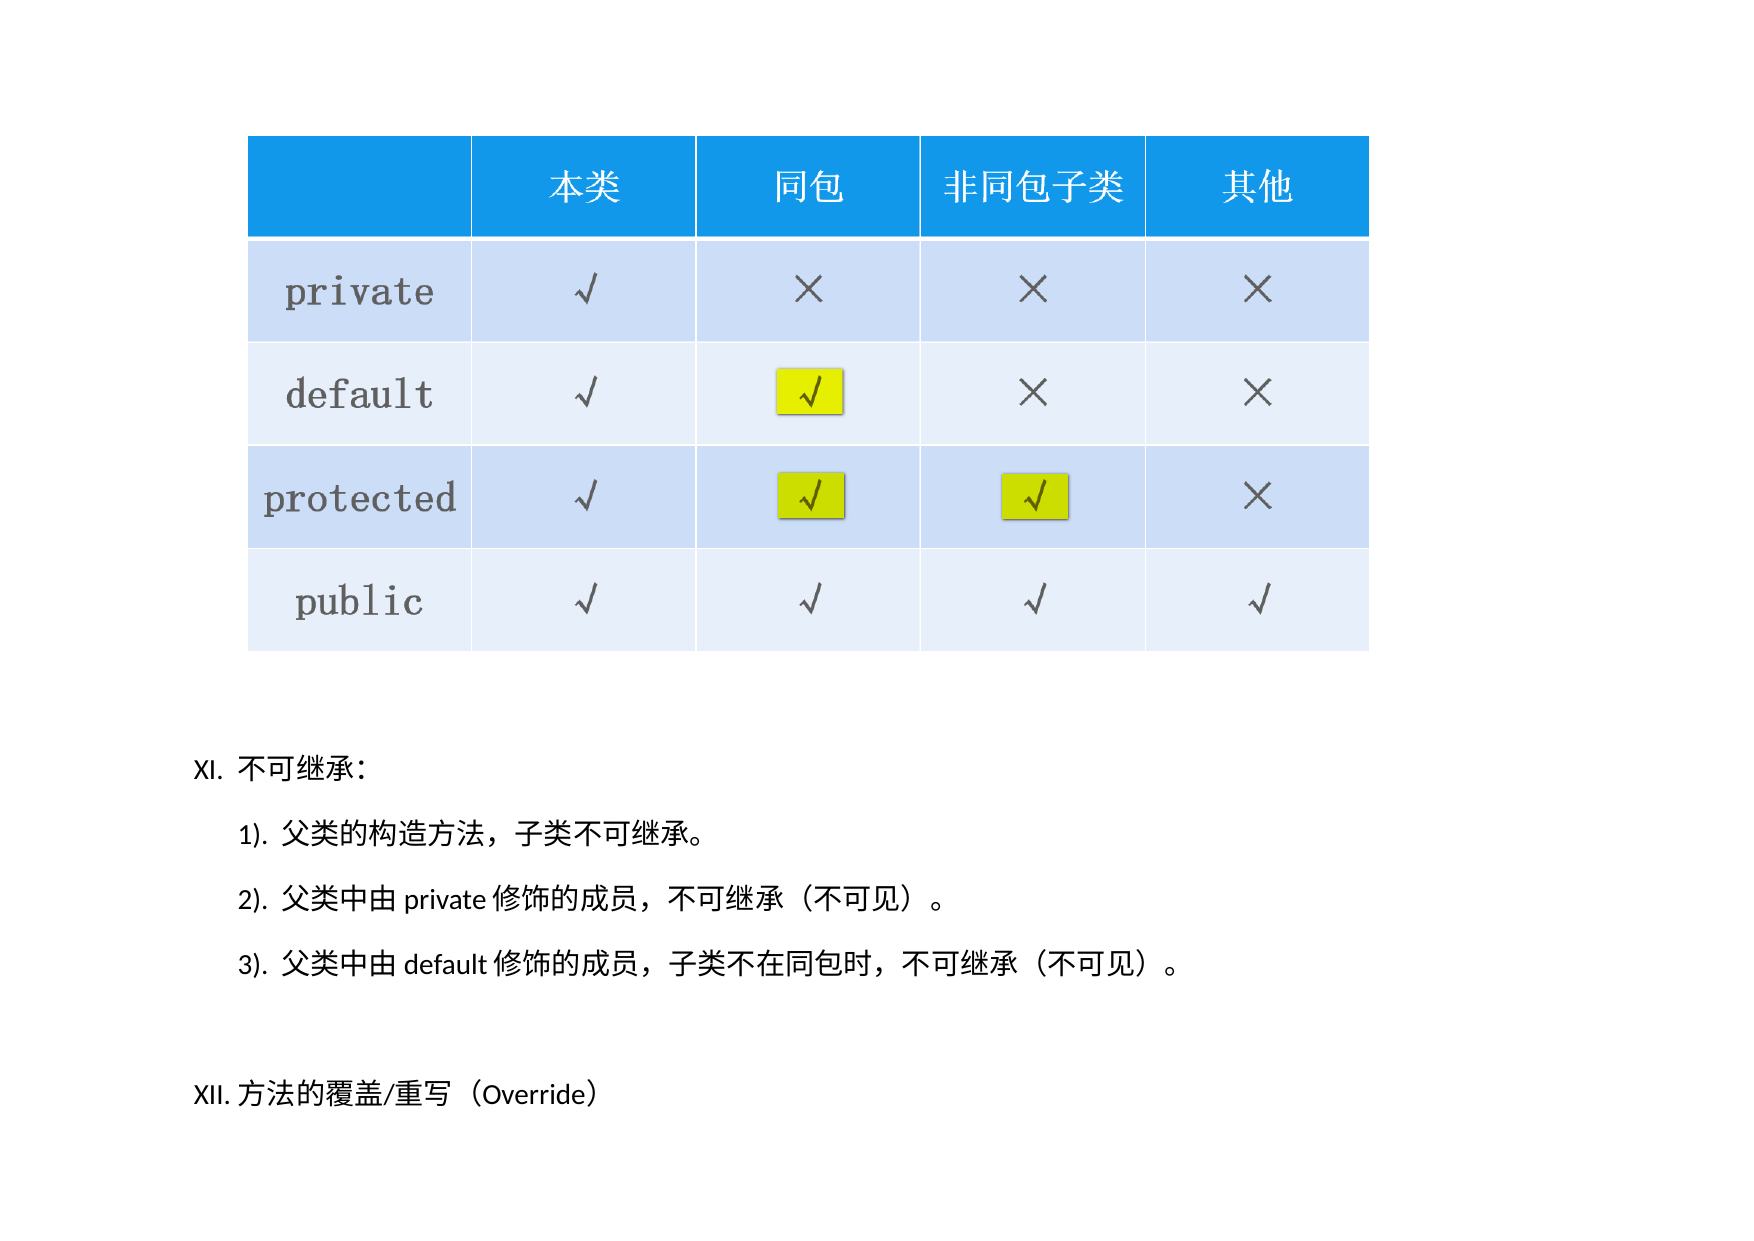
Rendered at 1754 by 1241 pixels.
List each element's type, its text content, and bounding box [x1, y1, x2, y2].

text XI. 不可继承： [150, 734, 1604, 799]
text 3). 父类中由default修饰的成员，子类不在同包时，不可继承（不可见）。 [150, 929, 1604, 994]
text 1). 父类的构造方法，子类不可继承。 [150, 799, 1604, 864]
text 2). 父类中由private修饰的成员，不可继承（不可见）。 [150, 864, 1604, 929]
text XII. 方法的覆盖/重写（Override） [150, 1059, 1604, 1124]
picture [237, 128, 1374, 657]
